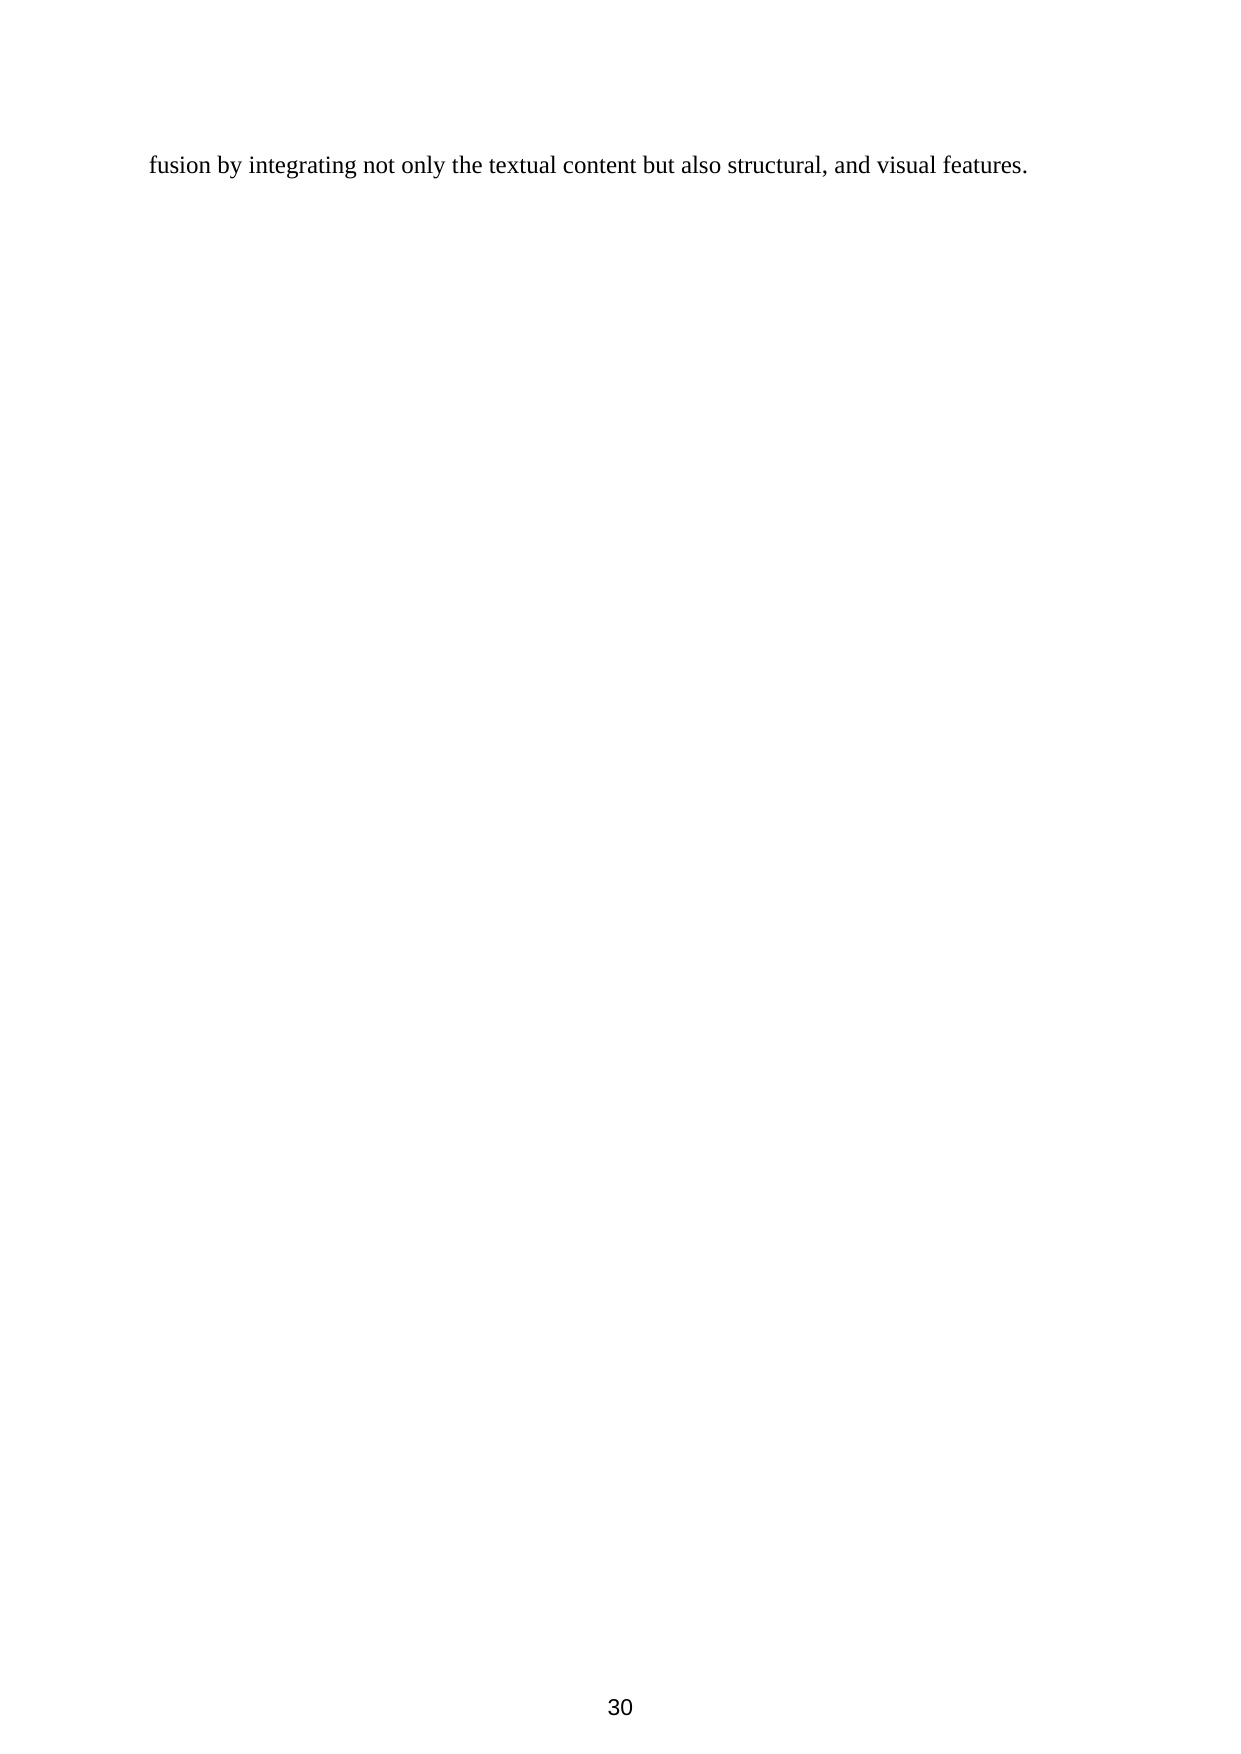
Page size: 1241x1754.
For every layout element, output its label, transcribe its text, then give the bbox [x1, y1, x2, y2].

text fusion by integrating not only the textual content but also structural, and visual features. [148, 150, 1086, 179]
